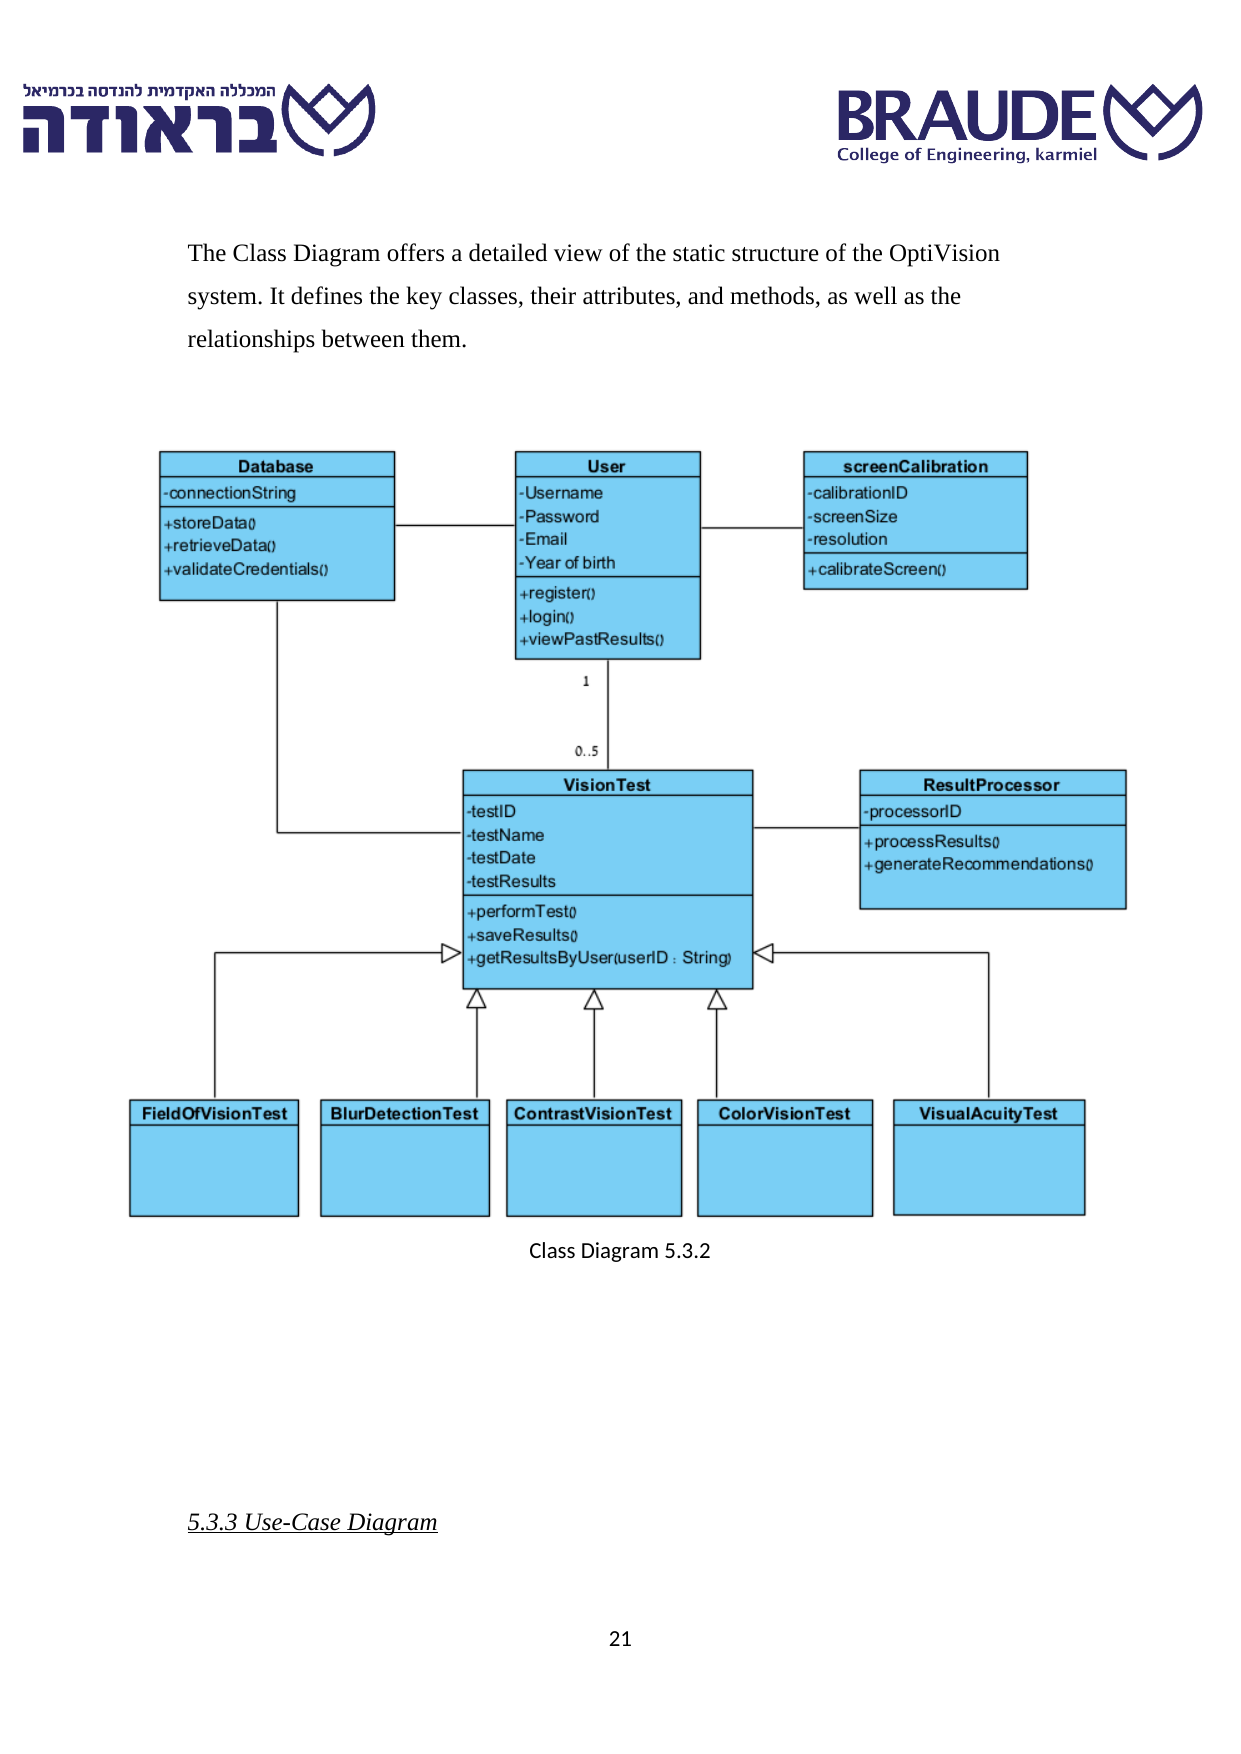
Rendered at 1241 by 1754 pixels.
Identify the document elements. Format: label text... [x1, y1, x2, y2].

picture [817, 75, 1214, 169]
picture [12, 75, 386, 164]
text The Class Diagram offers a detailed view of the static structure of the OptiVision system. It defines the key classes, their attributes, and methods, as well as the relationships between them. [187, 238, 1053, 353]
picture [92, 430, 1148, 1242]
subtitle 5.3.3 Use-Case Diagram [187, 1507, 1053, 1536]
